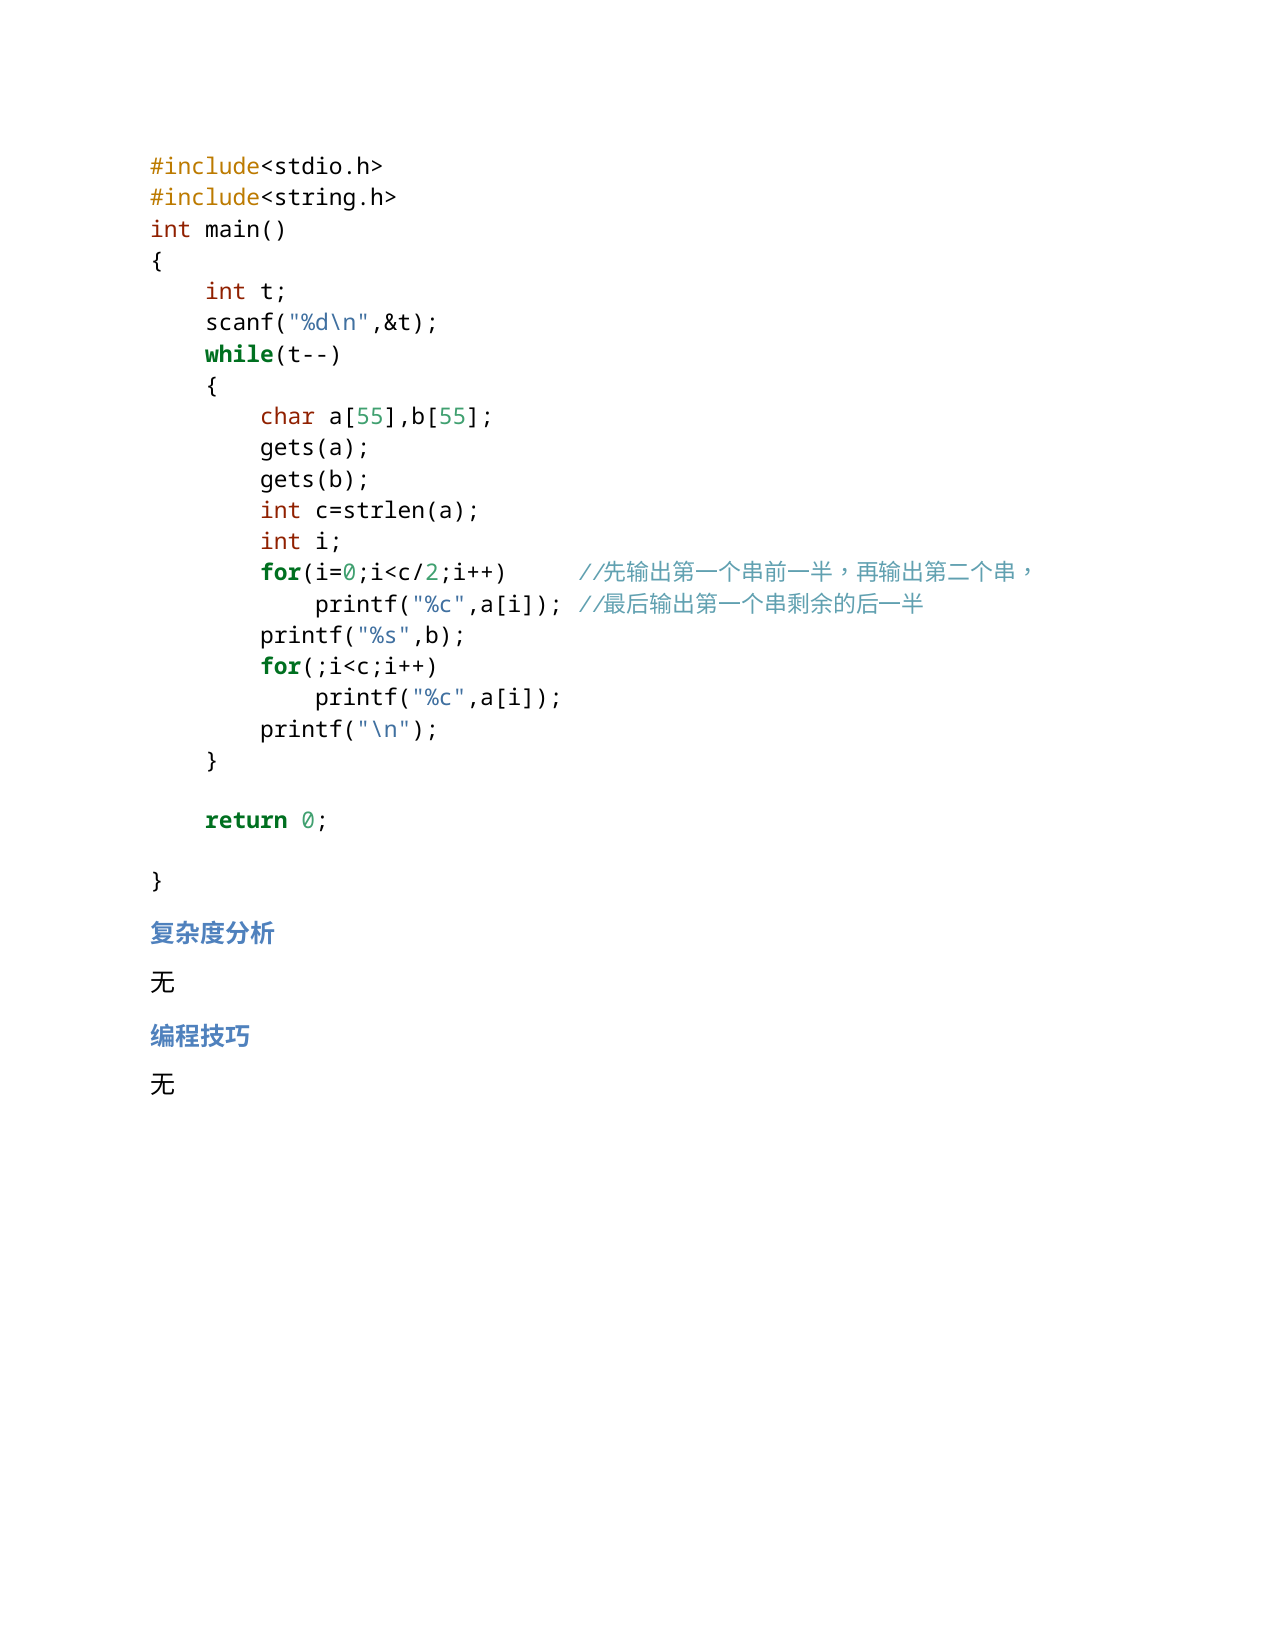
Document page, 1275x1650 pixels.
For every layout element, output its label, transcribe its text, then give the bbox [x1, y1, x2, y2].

subtitle 编程技巧 [150, 1018, 1125, 1052]
text 无 [150, 969, 1125, 997]
text #include<stdio.h> #include<string.h> int main() { int t; scanf("%d\n",&t); while(t--) { char a[55],b[55]; gets(a); gets(b); int c=strlen(a); int i; for(i=0;i<c/2;i++) //先输出第一个串前一半，再输出第二个串， printf("%c",a[i]); //最后输出第一个串剩余的后一半 printf("%s",b); for(;i<c;i++) printf("%c",a[i]); printf("\n"); } return 0; } [150, 150, 1125, 895]
subtitle 复杂度分析 [150, 916, 1125, 950]
text 无 [150, 1071, 1125, 1100]
